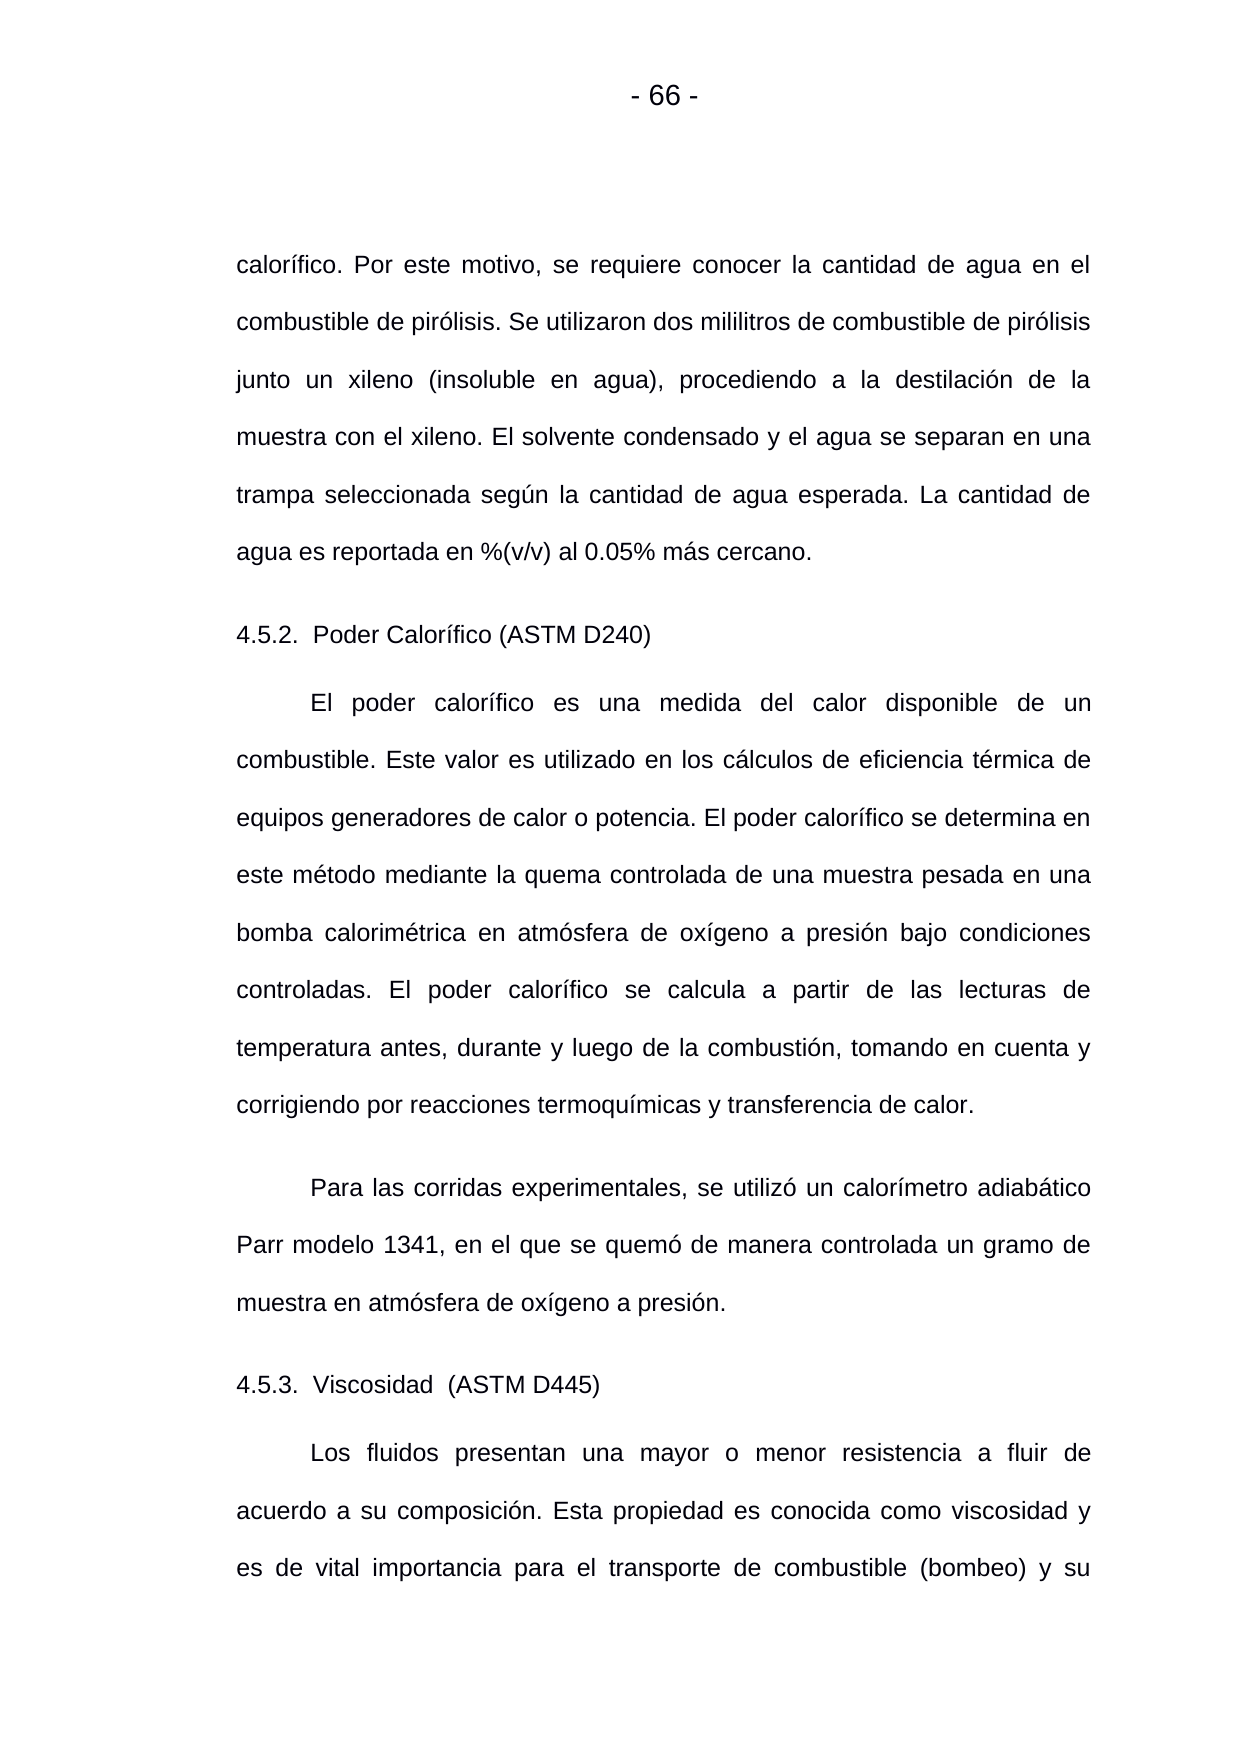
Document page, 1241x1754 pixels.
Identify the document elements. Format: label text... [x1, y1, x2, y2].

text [236, 1438, 1092, 1582]
text El poder calorífico es una medida del calor disponible de un combustible. Este valor es utilizado en los cálculos de eficiencia térmica de equipos generadores de calor o potencia. El poder calorífico se determina en este método mediante la quema controlada de una muestra pesada en una bomba calorimétrica en atmósfera de oxígeno a presión bajo condiciones controladas. El poder calorífico se calcula a partir de las lecturas de temperatura antes, durante y luego de la combustión, tomando en cuenta y corrigiendo por reacciones termoquímicas y transferencia de calor. [236, 688, 1092, 1119]
subtitle Poder Calorífico (ASTM D240) [236, 620, 1092, 648]
subtitle Viscosidad (ASTM D445) [236, 1370, 1092, 1399]
text Para las corridas experimentales, se utilizó un calorímetro adiabático Parr modelo 1341, en el que se quemó de manera controlada un gramo de muestra en atmósfera de oxígeno a presión. [236, 1173, 1092, 1317]
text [236, 250, 1092, 566]
